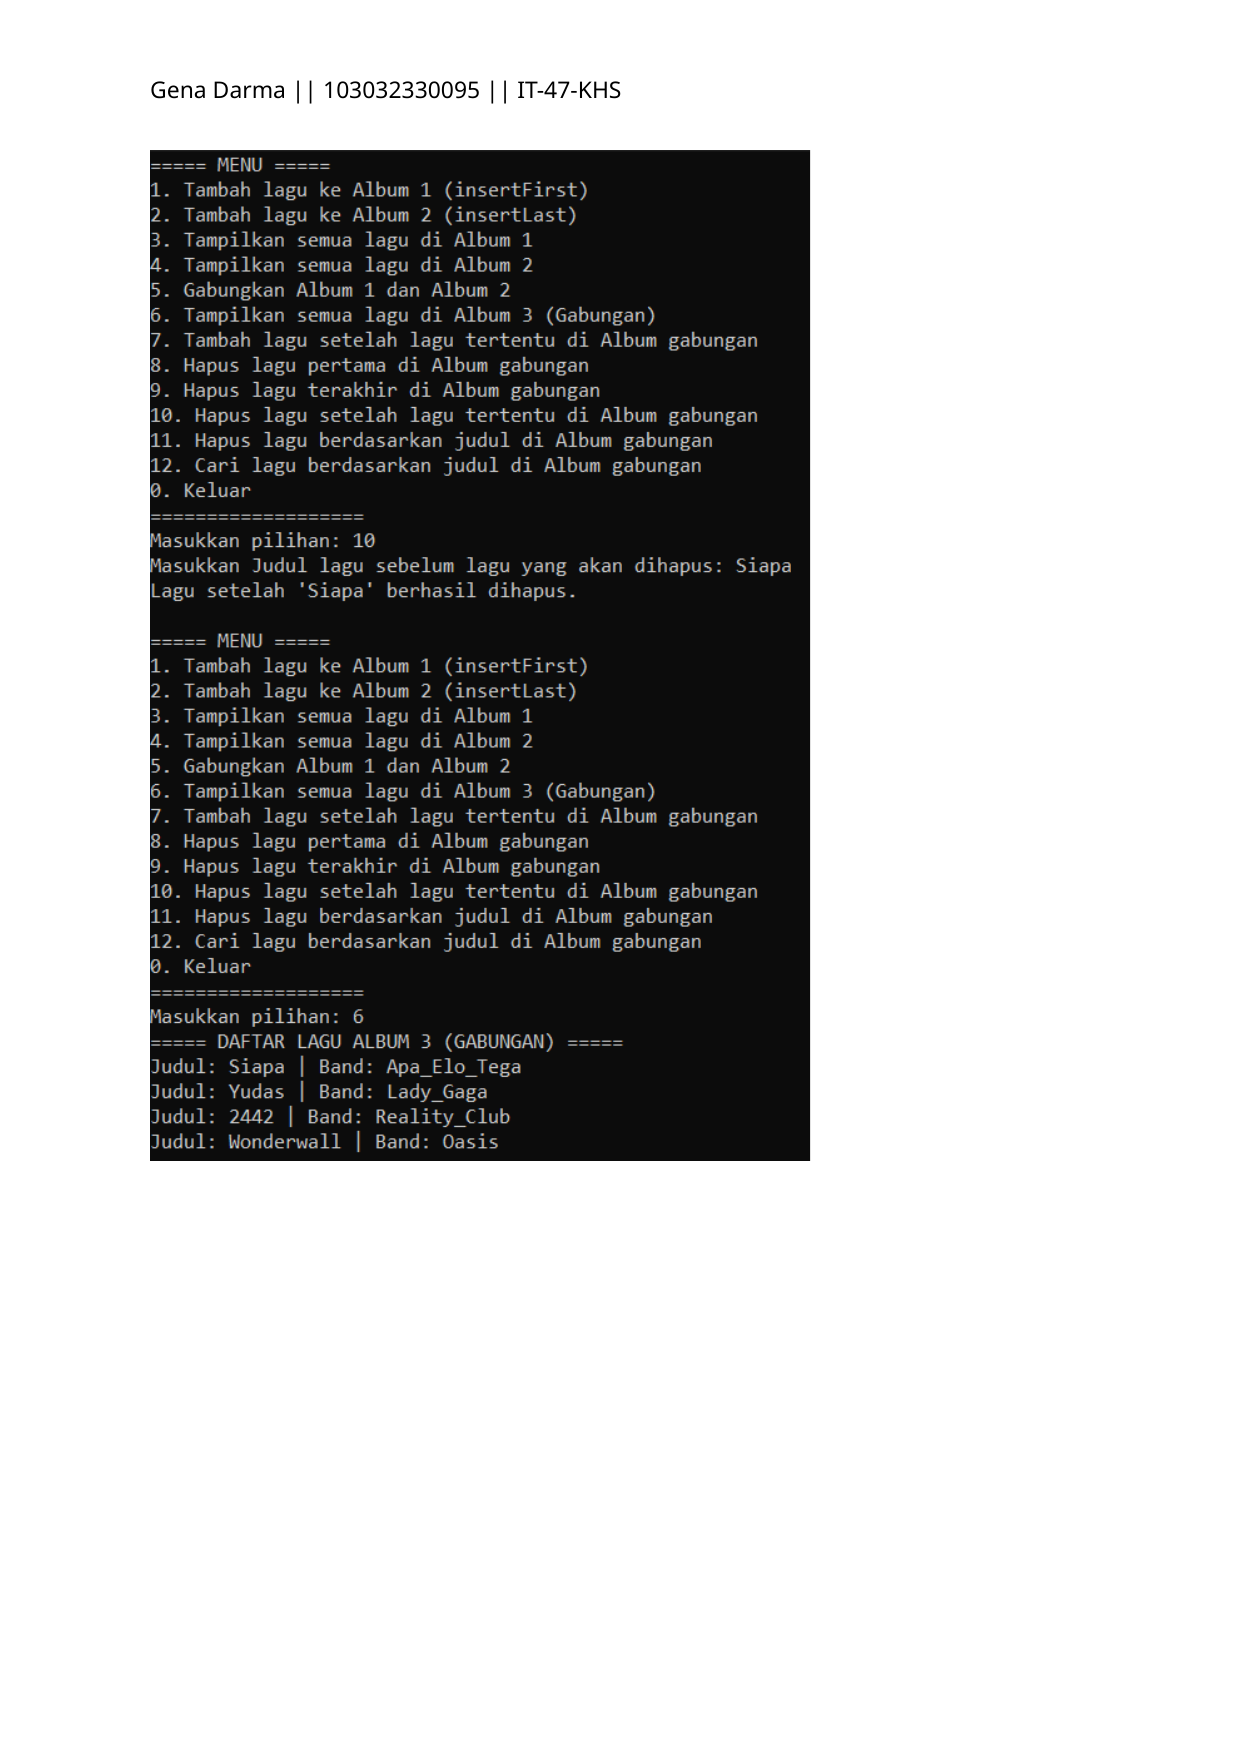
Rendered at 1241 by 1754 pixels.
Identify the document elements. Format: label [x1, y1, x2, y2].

picture [150, 150, 811, 1161]
